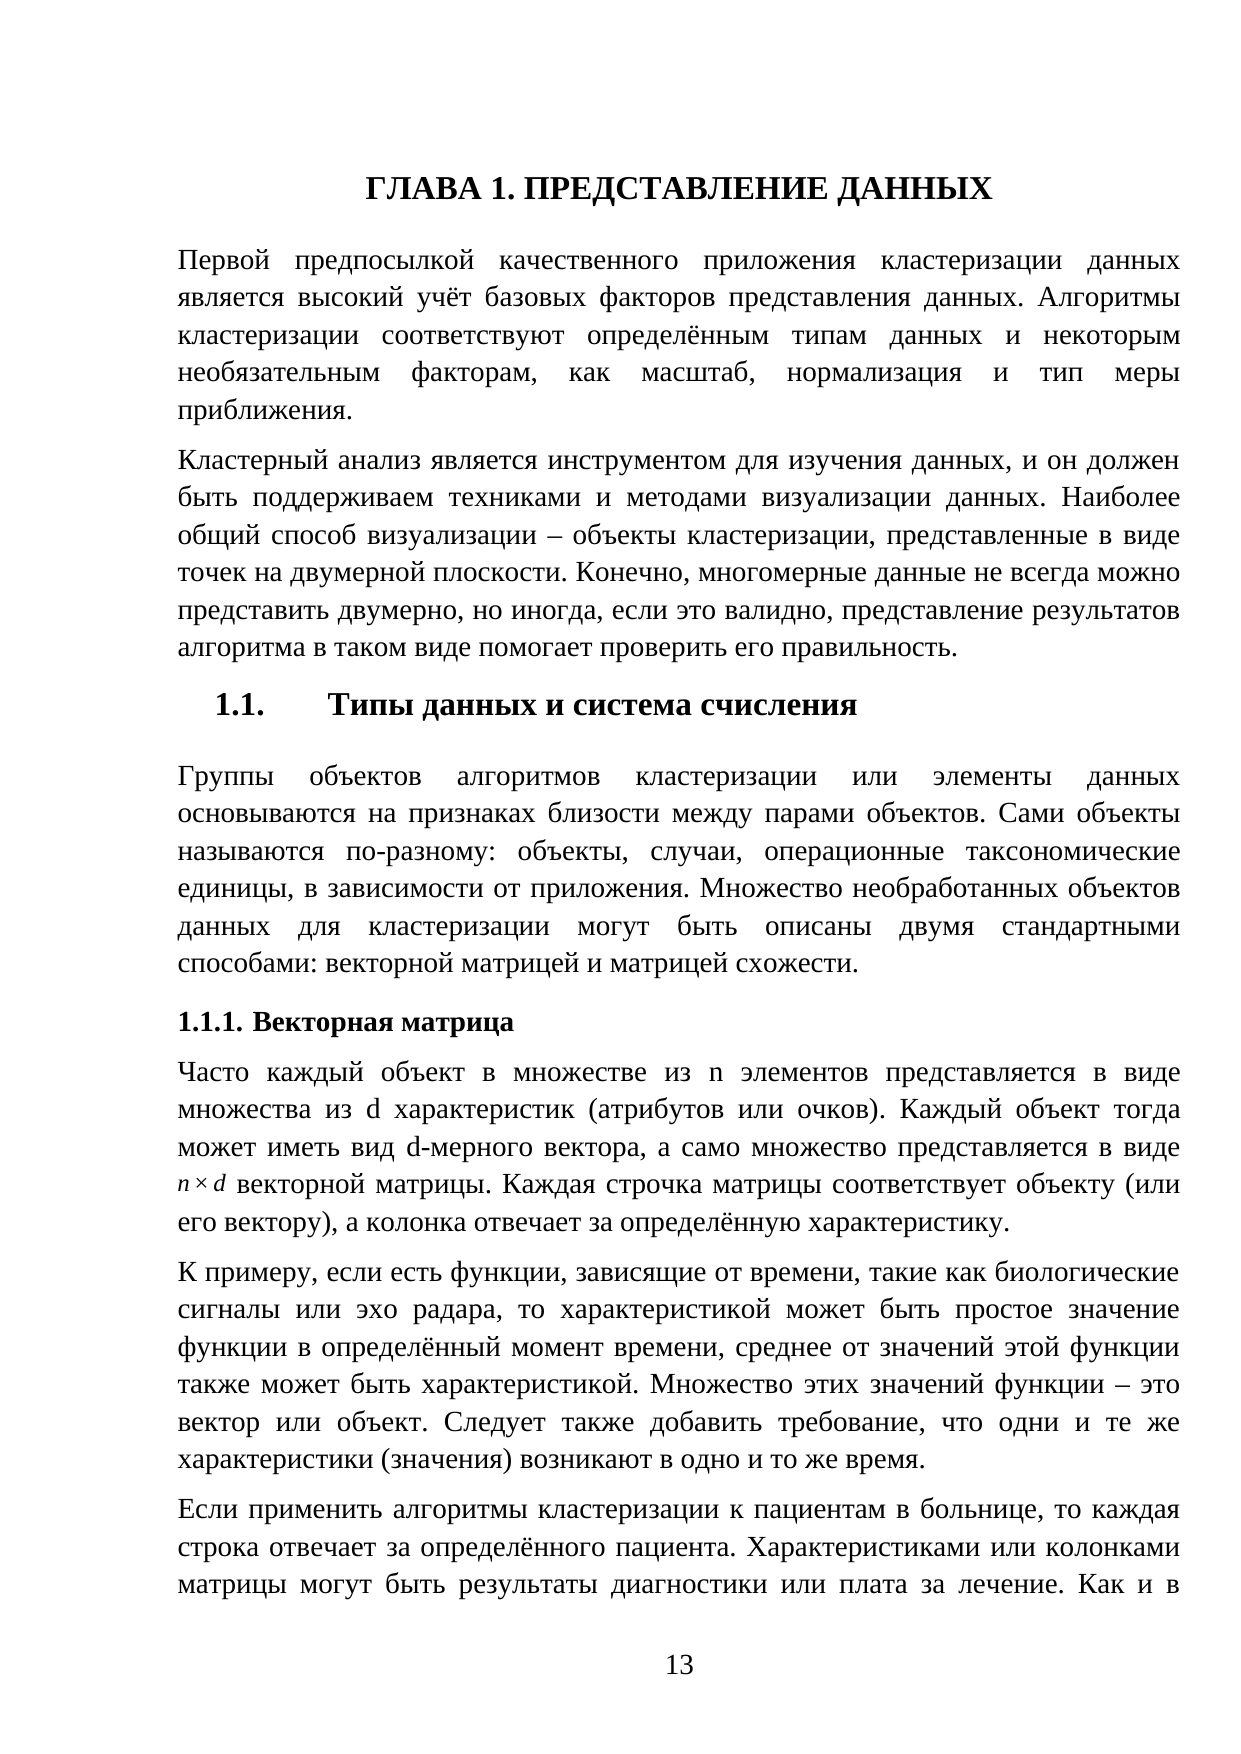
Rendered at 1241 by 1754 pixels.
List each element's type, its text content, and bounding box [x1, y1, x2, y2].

subtitle Типы данных и система счисления [214, 684, 1181, 722]
subtitle Векторная матрица [177, 1000, 1181, 1037]
text Группы объектов алгоритмов кластеризации или элементы данных основываются на признаках близости между парами объектов. Сами объекты называются по-разному: объекты, случаи, операционные таксономические единицы, в зависимости от приложения. Множество необработанных объектов данных для кластеризации могут быть описаны двумя стандартными способами: векторной матрицей и матрицей схожести. [177, 754, 1181, 979]
text Кластерный анализ является инструментом для изучения данных, и он должен быть поддерживаем техниками и методами визуализации данных. Наиболее общий способ визуализации – объекты кластеризации, представленные в виде точек на двумерной плоскости. Конечно, многомерные данные не всегда можно представить двумерно, но иногда, если это валидно, представление результатов алгоритма в таком виде помогает проверить его правильность. [177, 438, 1181, 663]
text Часто каждый объект в множестве из n элементов представляется в виде множества из d характеристик (атрибутов или очков). Каждый объект тогда может иметь вид d-мерного вектора, а само множество представляется в виде векторной матрицы. Каждая строчка матрицы соответствует объекту (или его вектору), а колонка отвечает за определённую характеристику. [177, 1050, 1181, 1237]
text Первой предпосылкой качественного приложения кластеризации данных является высокий учёт базовых факторов представления данных. Алгоритмы кластеризации соответствуют определённым типам данных и некоторым необязательным факторам, как масштаб, нормализация и тип меры приближения. [177, 238, 1181, 426]
text К примеру, если есть функции, зависящие от времени, такие как биологические сигналы или эхо радара, то характеристикой может быть простое значение функции в определённый момент времени, среднее от значений этой функции также может быть характеристикой. Множество этих значений функции – это вектор или объект. Следует также добавить требование, что одни и те же характеристики (значения) возникают в одно и то же время. [177, 1250, 1181, 1475]
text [177, 1487, 1181, 1600]
subtitle Представление данных [177, 168, 1181, 206]
